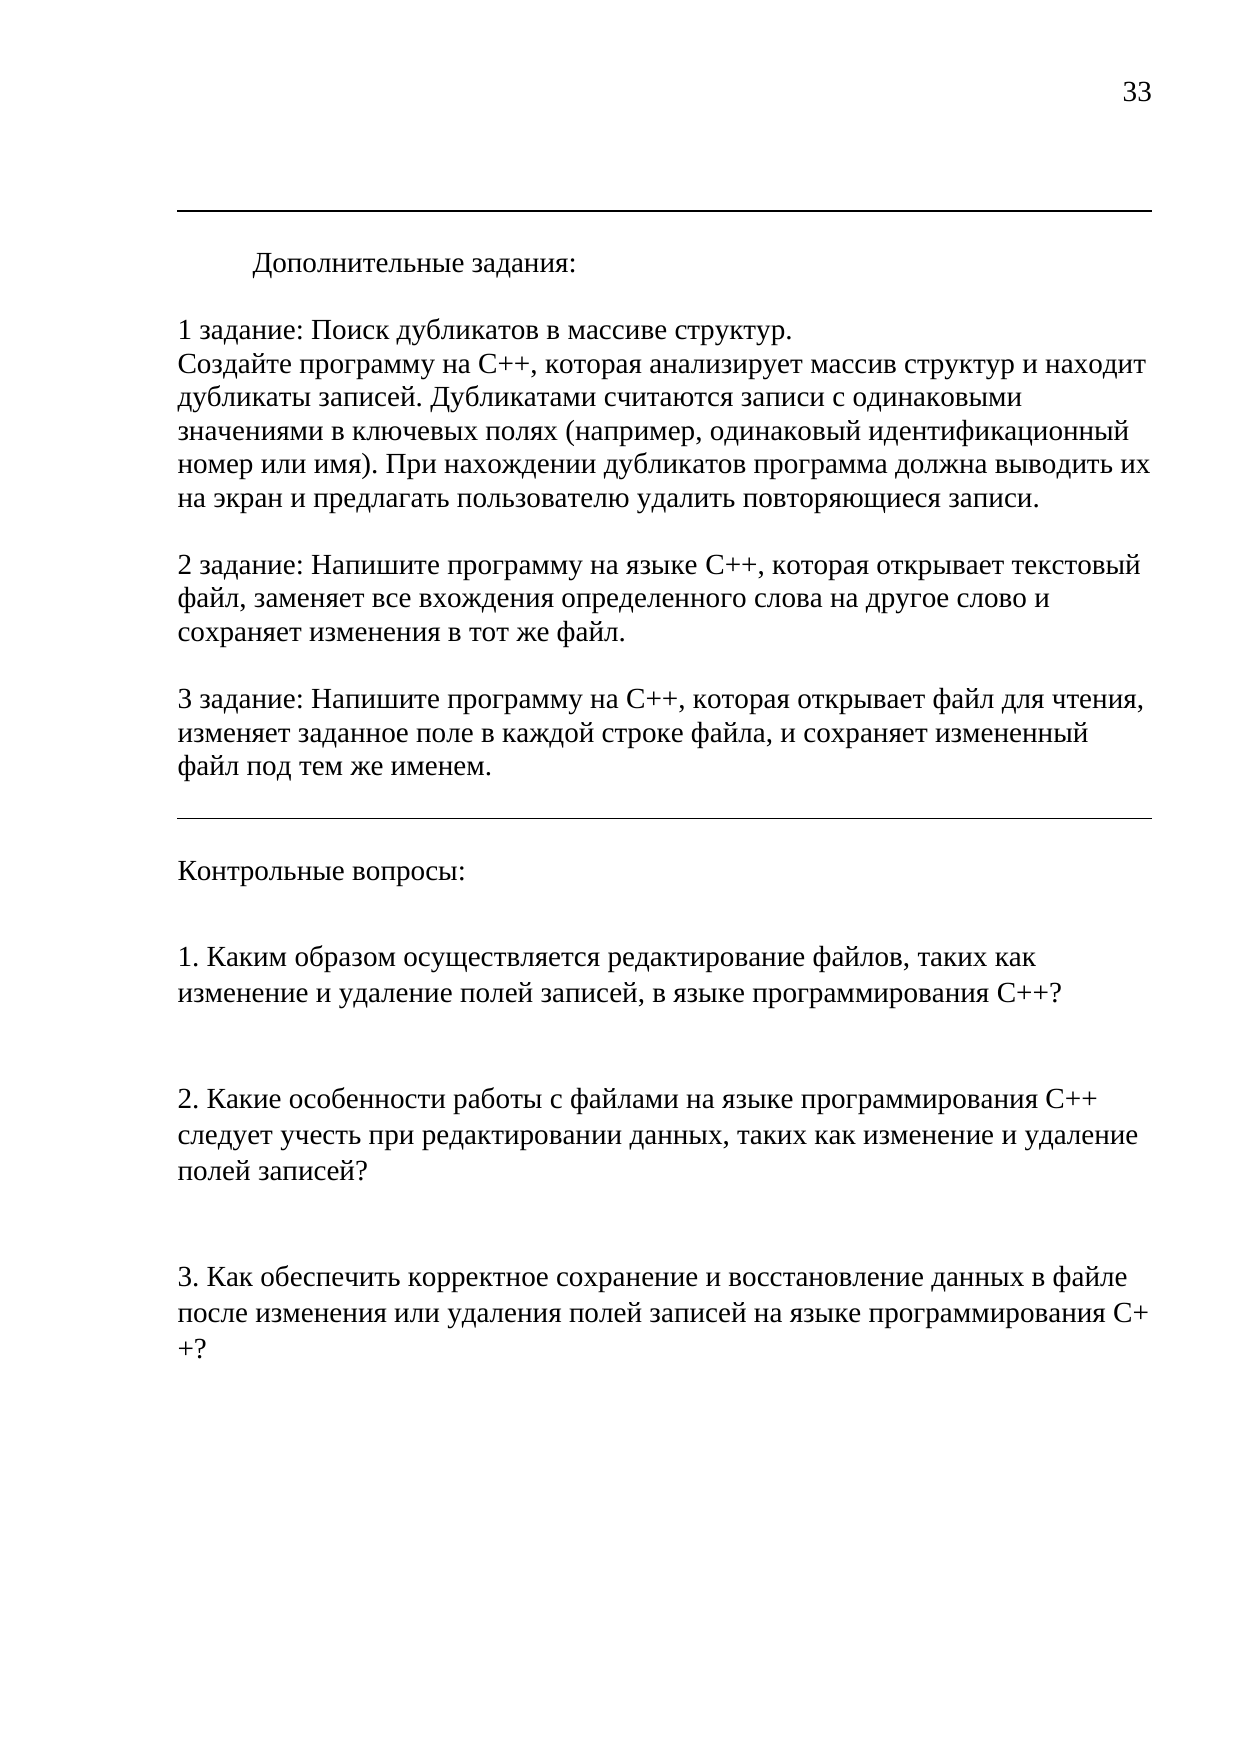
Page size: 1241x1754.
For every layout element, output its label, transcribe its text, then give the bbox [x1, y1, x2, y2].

text 2. Какие особенности работы с файлами на языке программирования C++ следует учесть при редактировании данных, таких как изменение и удаление полей записей? [177, 1081, 1152, 1187]
text Создайте программу на C++, которая анализирует массив структур и находит дубликаты записей. Дубликатами считаются записи с одинаковыми значениями в ключевых полях (например, одинаковый идентификационный номер или имя). При нахождении дубликатов программа должна выводить их на экран и предлагать пользователю удалить повторяющиеся записи. [177, 346, 1152, 513]
text 1 задание: Поиск дубликатов в массиве структур. [177, 312, 1152, 346]
text 3 задание: Напишите программу на C++, которая открывает файл для чтения, изменяет заданное поле в каждой строке файла, и сохраняет измененный файл под тем же именем. [177, 681, 1152, 782]
text Дополнительные задания: [252, 245, 1152, 279]
text 2 задание: Напишите программу на языке C++, которая открывает текстовый файл, заменяет все вхождения определенного слова на другое слово и сохраняет изменения в тот же файл. [177, 547, 1152, 648]
text 3. Как обеспечить корректное сохранение и восстановление данных в файле после изменения или удаления полей записей на языке программирования C++? [177, 1259, 1152, 1364]
text Контрольные вопросы: [177, 853, 1152, 886]
text 1. Каким образом осуществляется редактирование файлов, таких как изменение и удаление полей записей, в языке программирования C++? [177, 939, 1152, 1009]
